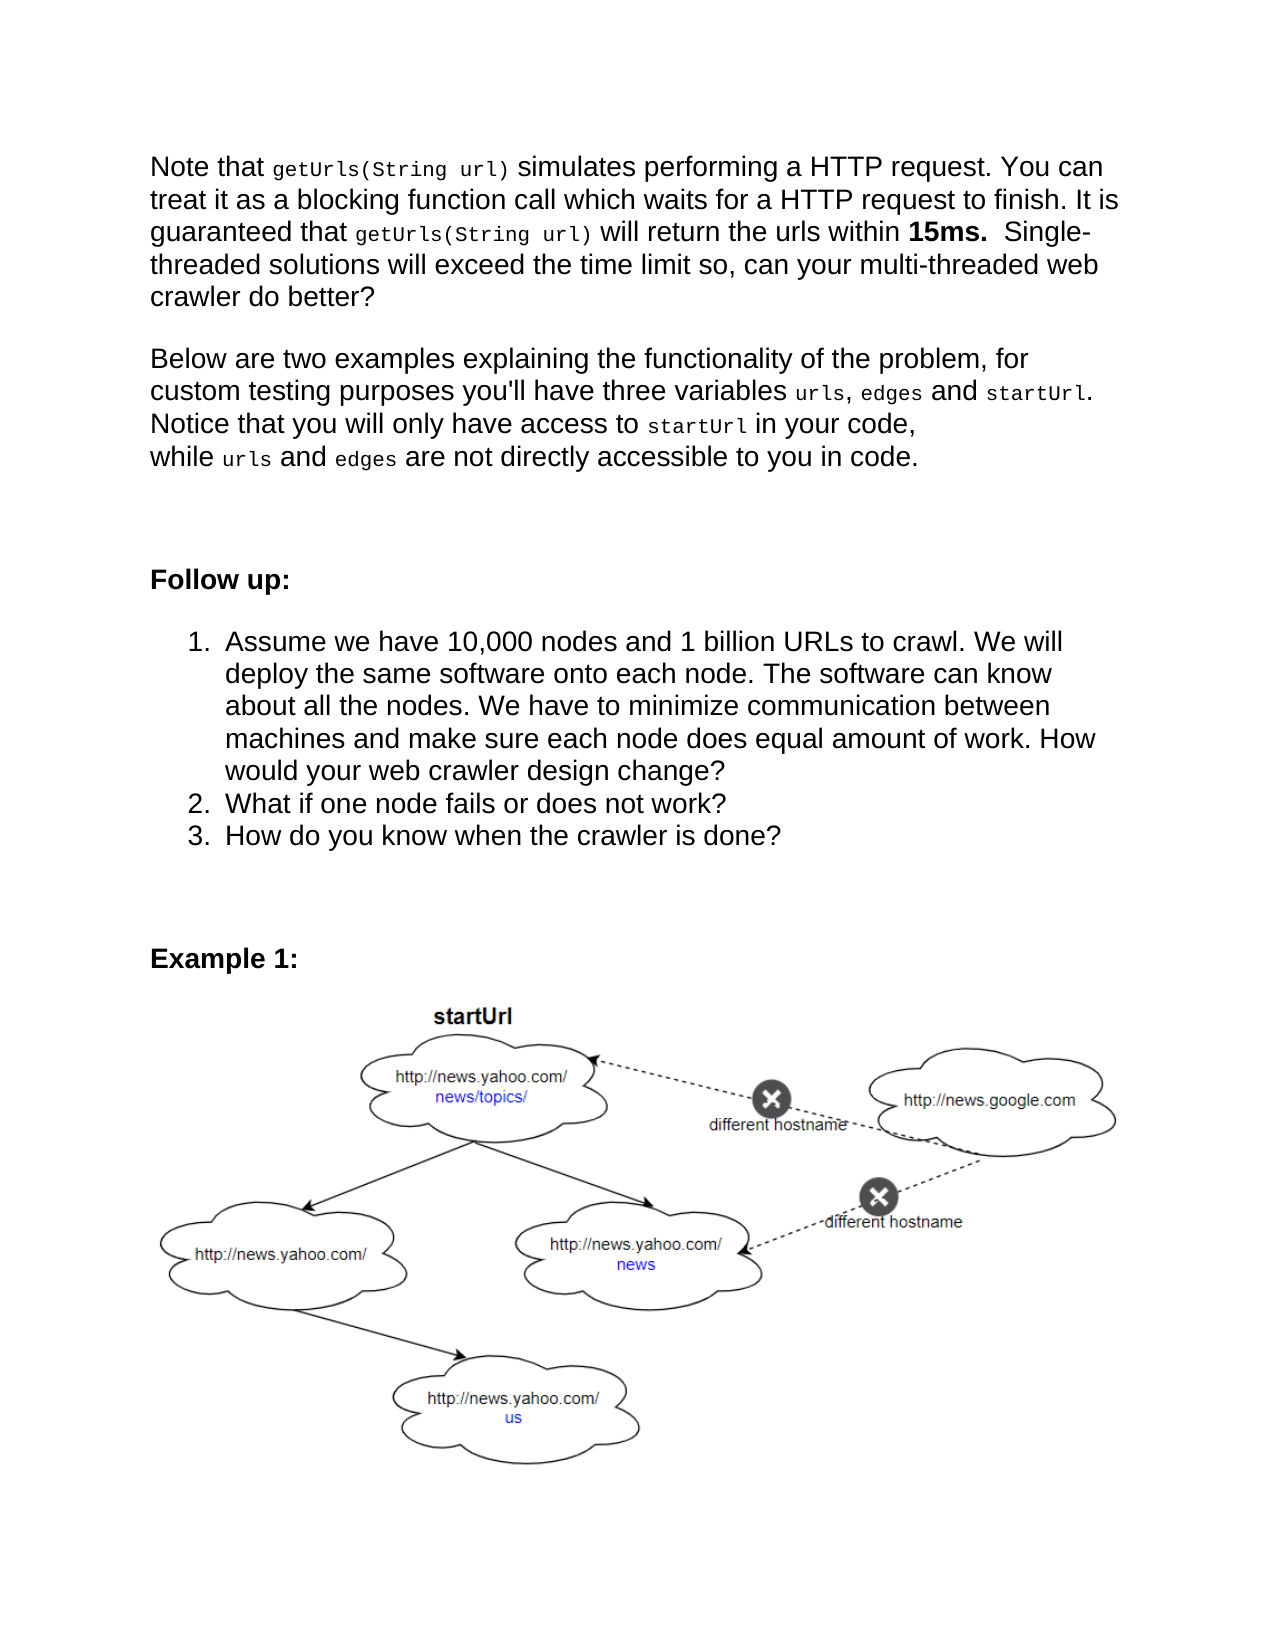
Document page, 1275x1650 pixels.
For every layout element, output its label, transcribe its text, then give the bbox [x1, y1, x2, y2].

text Follow up: [150, 563, 1125, 595]
text Example 1: [150, 942, 1125, 974]
picture [150, 1003, 1125, 1470]
list What if one node fails or does not work? [187, 787, 1125, 819]
list How do you know when the crawler is done? [187, 819, 1125, 851]
list Assume we have 10,000 nodes and 1 billion URLs to crawl. We will deploy the same software onto each node. The software can know about all the nodes. We have to minimize communication between machines and make sure each node does equal amount of work. How would your web crawler design change? [187, 624, 1125, 787]
text Below are two examples explaining the functionality of the problem, for custom testing purposes you'll have three variables urls, edges and startUrl. Notice that you will only have access to startUrl in your code, while urls and edges are not directly accessible to you in code. [150, 342, 1125, 472]
text Note that getUrls(String url) simulates performing a HTTP request. You can treat it as a blocking function call which waits for a HTTP request to finish. It is guaranteed that getUrls(String url) will return the urls within 15ms. Single-threaded solutions will exceed the time limit so, can your multi-threaded web crawler do better? [150, 150, 1125, 313]
